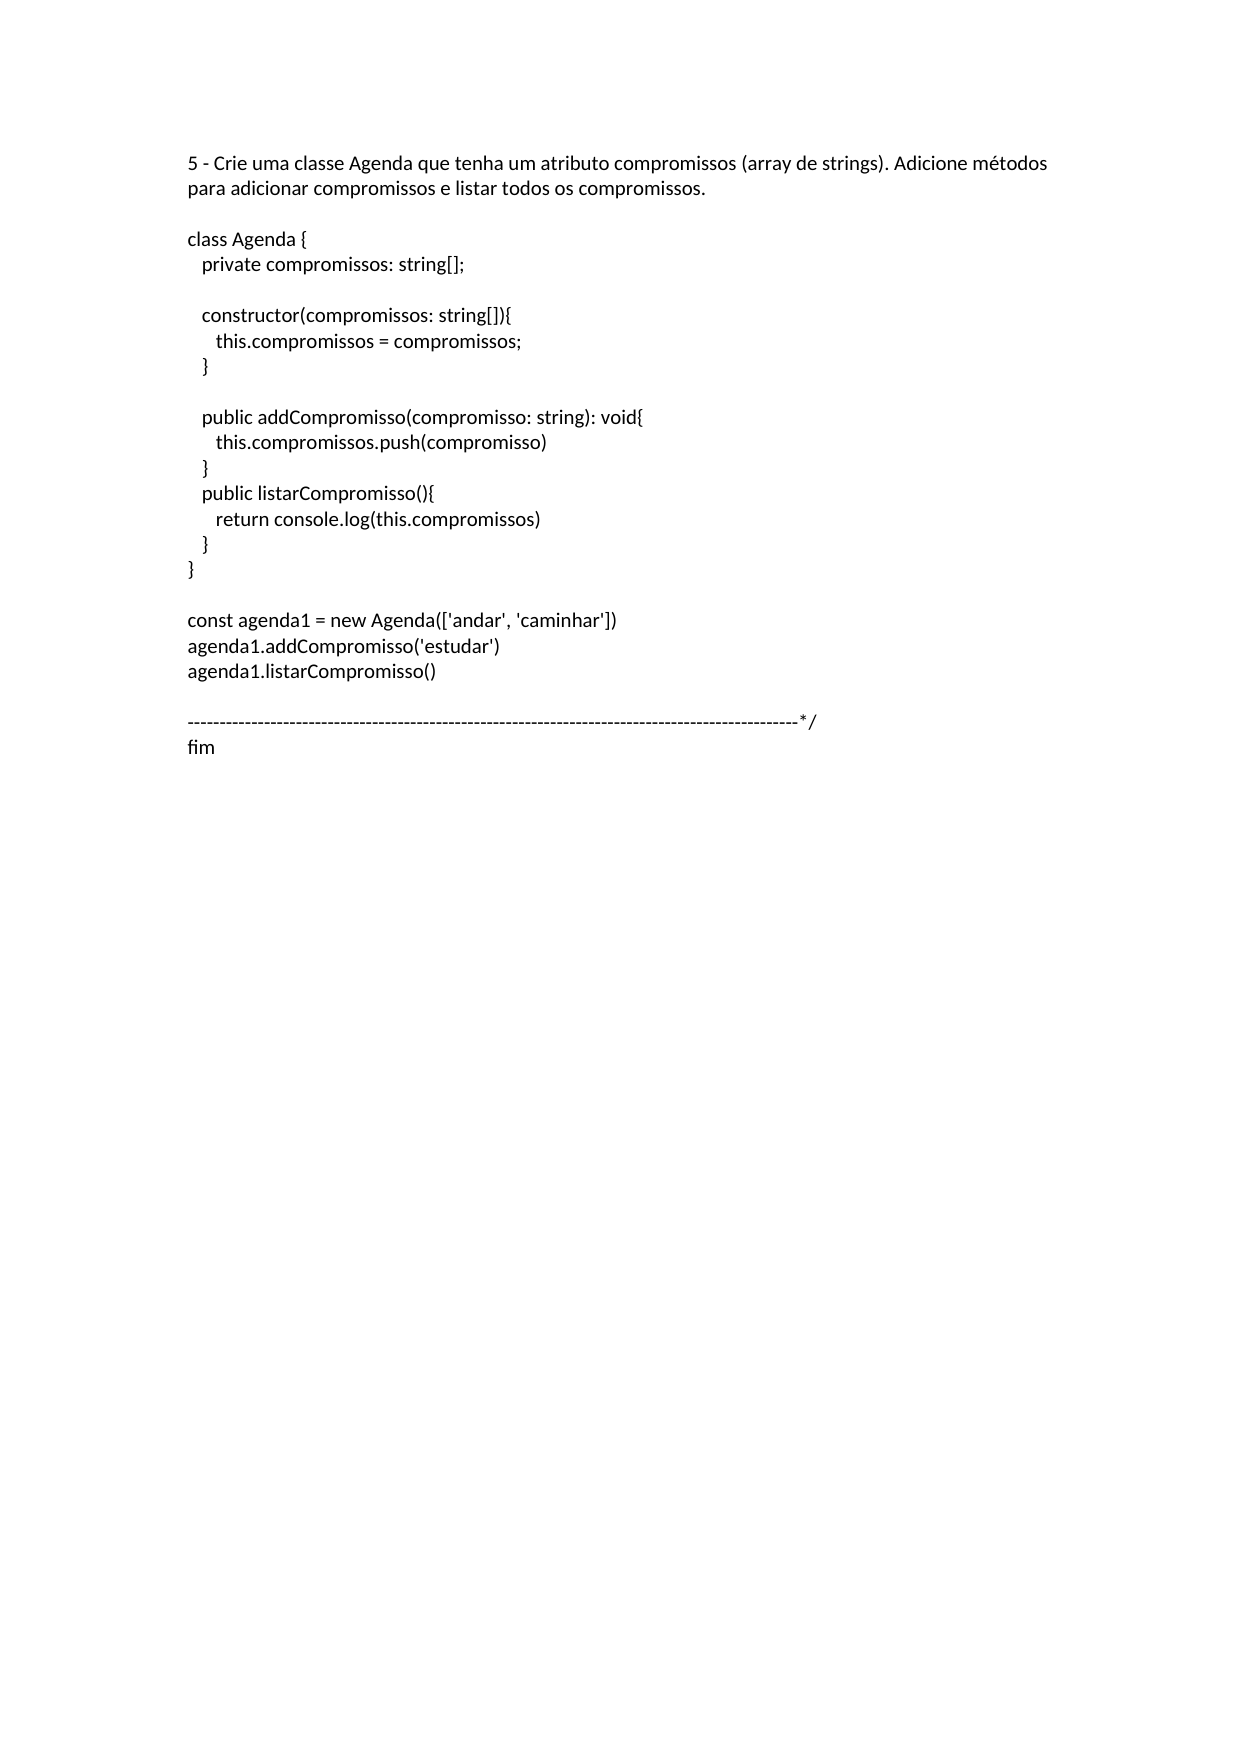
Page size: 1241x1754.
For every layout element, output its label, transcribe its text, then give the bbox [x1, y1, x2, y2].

text } [187, 455, 1053, 480]
text const agenda1 = new Agenda(['andar', 'caminhar']) [187, 607, 1053, 633]
text fim [187, 734, 1053, 760]
text } [187, 353, 1053, 379]
text this.compromissos = compromissos; [187, 328, 1053, 353]
text } [187, 557, 1053, 582]
text class Agenda { [187, 226, 1053, 252]
text public listarCompromisso(){ [187, 480, 1053, 506]
text this.compromissos.push(compromisso) [187, 429, 1053, 455]
text return console.log(this.compromissos) [187, 506, 1053, 531]
text agenda1.listarCompromisso() [187, 658, 1053, 684]
text 5 - Crie uma classe Agenda que tenha um atributo compromissos (array de strings). Adicione métodos para adicionar compromissos e listar todos os compromissos. [187, 150, 1053, 201]
text constructor(compromissos: string[]){ [187, 302, 1053, 328]
text public addCompromisso(compromisso: string): void{ [187, 404, 1053, 429]
text agenda1.addCompromisso('estudar') [187, 633, 1053, 658]
text } [187, 531, 1053, 557]
text ------------------------------------------------------------------------------------------------*/ [187, 709, 1053, 734]
text private compromissos: string[]; [187, 252, 1053, 277]
